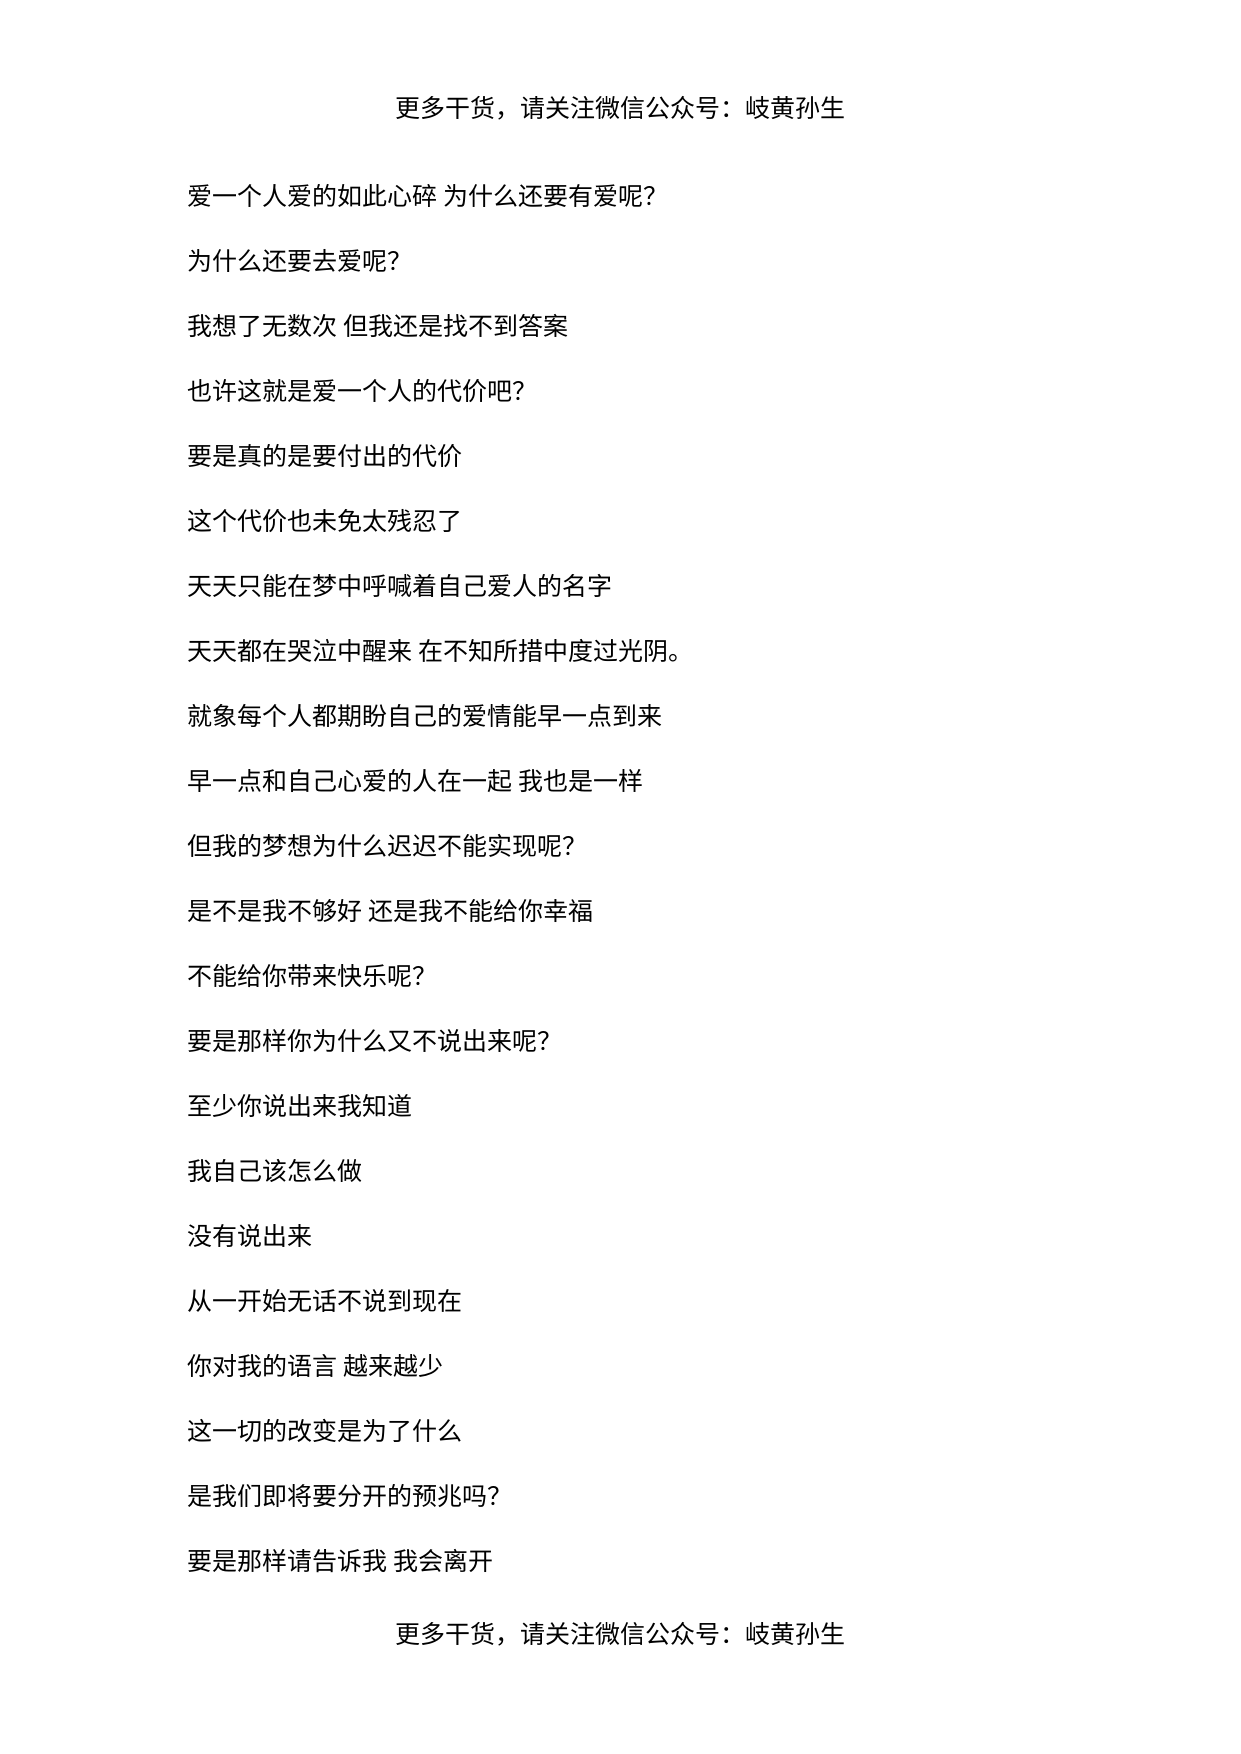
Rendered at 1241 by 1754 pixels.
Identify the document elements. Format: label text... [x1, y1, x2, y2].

text 是我们即将要分开的预兆吗？ [187, 1462, 1053, 1527]
text 早一点和自己心爱的人在一起 我也是一样 [187, 747, 1053, 812]
text 为什么还要去爱呢？ [187, 227, 1053, 292]
text 是不是我不够好 还是我不能给你幸福 [187, 877, 1053, 942]
text 天天都在哭泣中醒来 在不知所措中度过光阴。 [187, 617, 1053, 682]
text 我想了无数次 但我还是找不到答案 [187, 292, 1053, 357]
text 我自己该怎么做 [187, 1137, 1053, 1202]
text 要是真的是要付出的代价 [187, 422, 1053, 487]
text 没有说出来 [187, 1202, 1053, 1267]
text 爱一个人爱的如此心碎 为什么还要有爱呢？ [187, 162, 1053, 227]
text 要是那样请告诉我 我会离开 [187, 1527, 1053, 1592]
text 就象每个人都期盼自己的爱情能早一点到来 [187, 682, 1053, 747]
text 不能给你带来快乐呢？ [187, 942, 1053, 1007]
text 要是那样你为什么又不说出来呢？ [187, 1007, 1053, 1072]
text 从一开始无话不说到现在 [187, 1267, 1053, 1332]
text 至少你说出来我知道 [187, 1072, 1053, 1137]
text 这一切的改变是为了什么 [187, 1397, 1053, 1462]
text 也许这就是爱一个人的代价吧？ [187, 357, 1053, 422]
text 但我的梦想为什么迟迟不能实现呢？ [187, 812, 1053, 877]
text 你对我的语言 越来越少 [187, 1332, 1053, 1397]
text 天天只能在梦中呼喊着自己爱人的名字 [187, 552, 1053, 617]
text 这个代价也未免太残忍了 [187, 487, 1053, 552]
